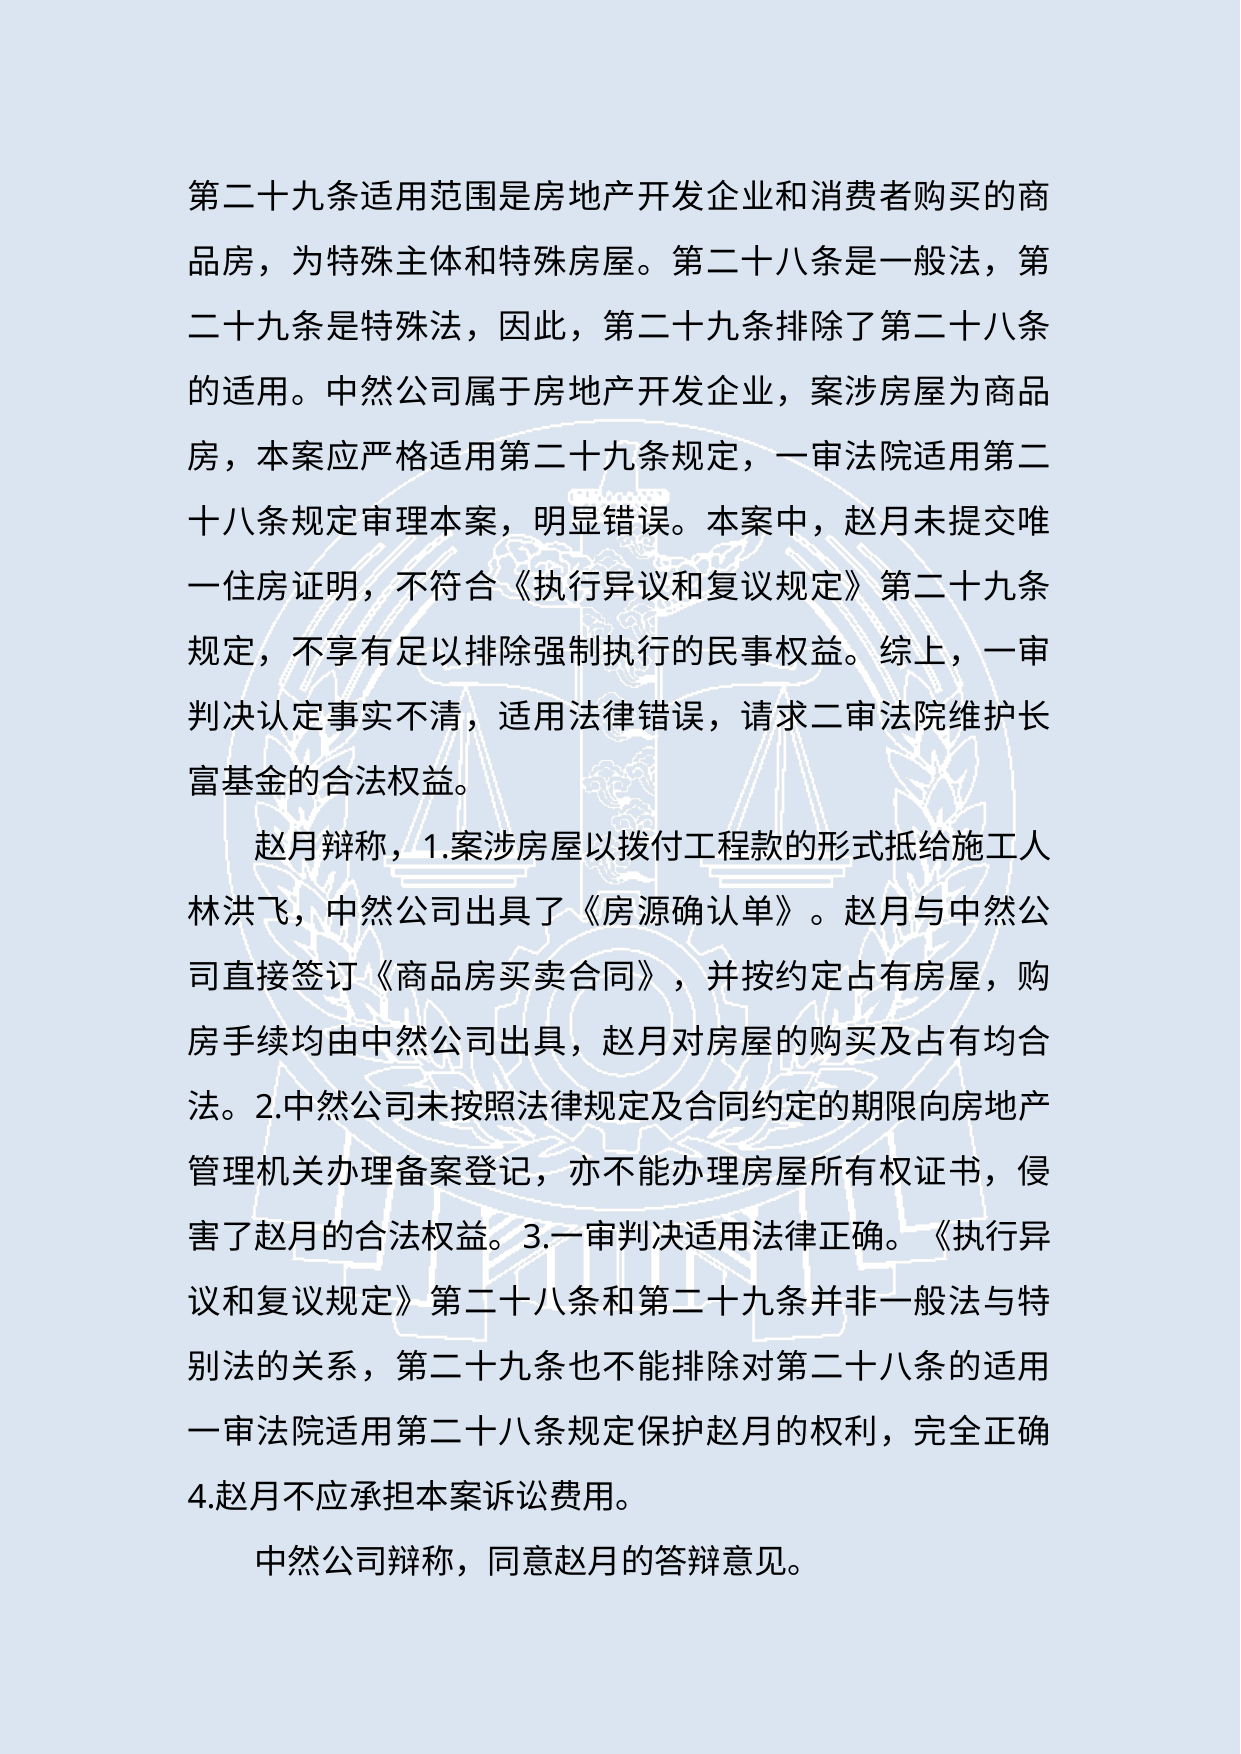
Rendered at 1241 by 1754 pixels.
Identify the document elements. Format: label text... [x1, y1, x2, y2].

text 赵月辩称，1.案涉房屋以拨付工程款的形式抵给施工人林洪飞，中然公司出具了《房源确认单》。赵月与中然公司直接签订《商品房买卖合同》，并按约定占有房屋，购房手续均由中然公司出具，赵月对房屋的购买及占有均合法。2.中然公司未按照法律规定及合同约定的期限向房地产管理机关办理备案登记，亦不能办理房屋所有权证书，侵害了赵月的合法权益。3.一审判决适用法律正确。《执行异议和复议规定》第二十八条和第二十九条并非一般法与特别法的关系，第二十九条也不能排除对第二十八条的适用。一审法院适用第二十八条规定保护赵月的权利，完全正确。4.赵月不应承担本案诉讼费用。 [187, 812, 1053, 1527]
text 中然公司辩称，同意赵月的答辩意见。 [187, 1527, 1053, 1592]
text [187, 162, 1053, 812]
